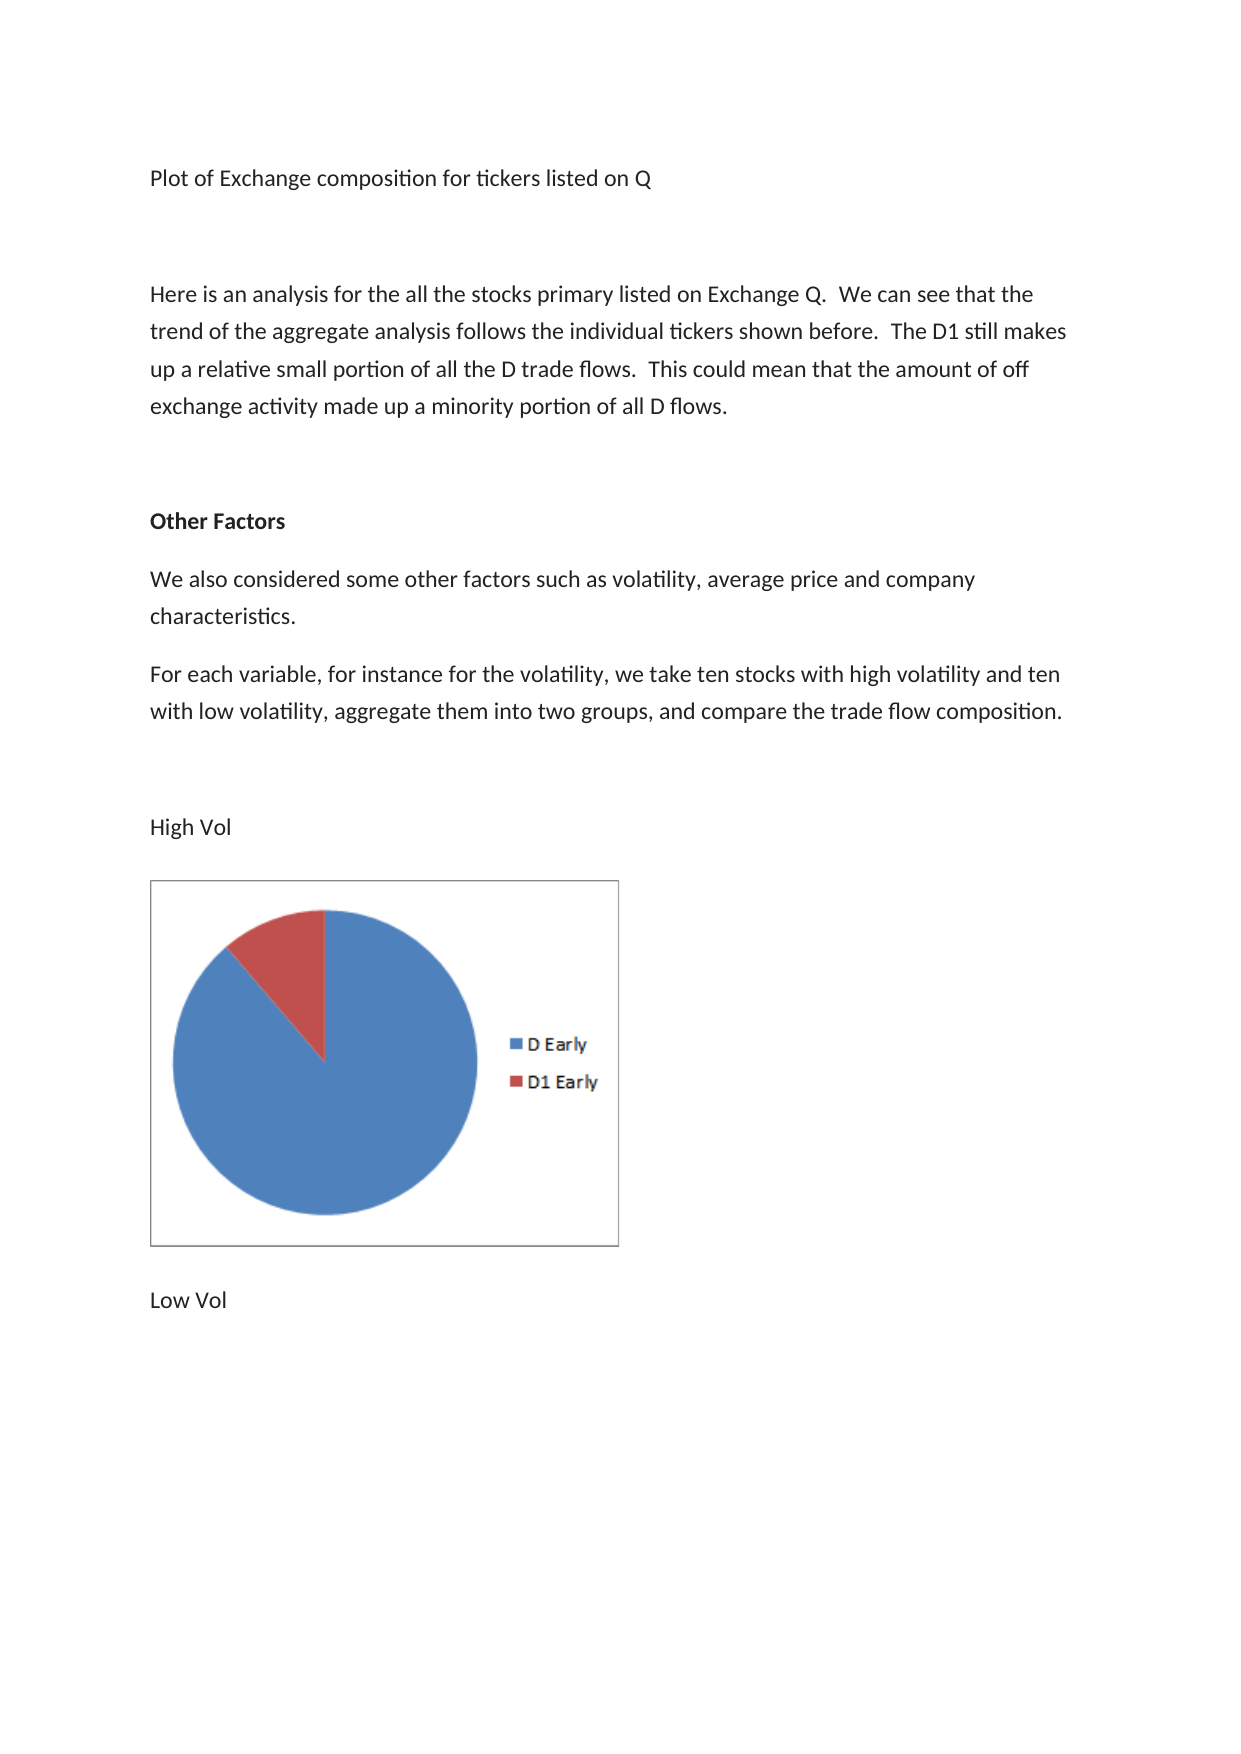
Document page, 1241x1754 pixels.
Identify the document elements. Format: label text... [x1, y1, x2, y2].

text Other Factors [150, 505, 1090, 537]
text We also considered some other factors such as volatility, average price and company characteristics. [150, 563, 1090, 632]
text Here is an analysis for the all the stocks primary listed on Exchange Q. We can see that the trend of the aggregate analysis follows the individual tickers shown before. The D1 still makes up a relative small portion of all the D trade flows. This could mean that the amount of off exchange activity made up a minority portion of all D flows. [150, 277, 1090, 422]
text For each variable, for instance for the volatility, we take ten stocks with high volatility and ten with low volatility, aggregate them into two groups, and compare the trade flow composition. [150, 658, 1090, 727]
text High Vol [150, 810, 1090, 843]
text Low Vol [150, 1283, 1090, 1316]
text Plot of Exchange composition for tickers listed on Q [150, 162, 1090, 194]
picture [150, 880, 620, 1247]
